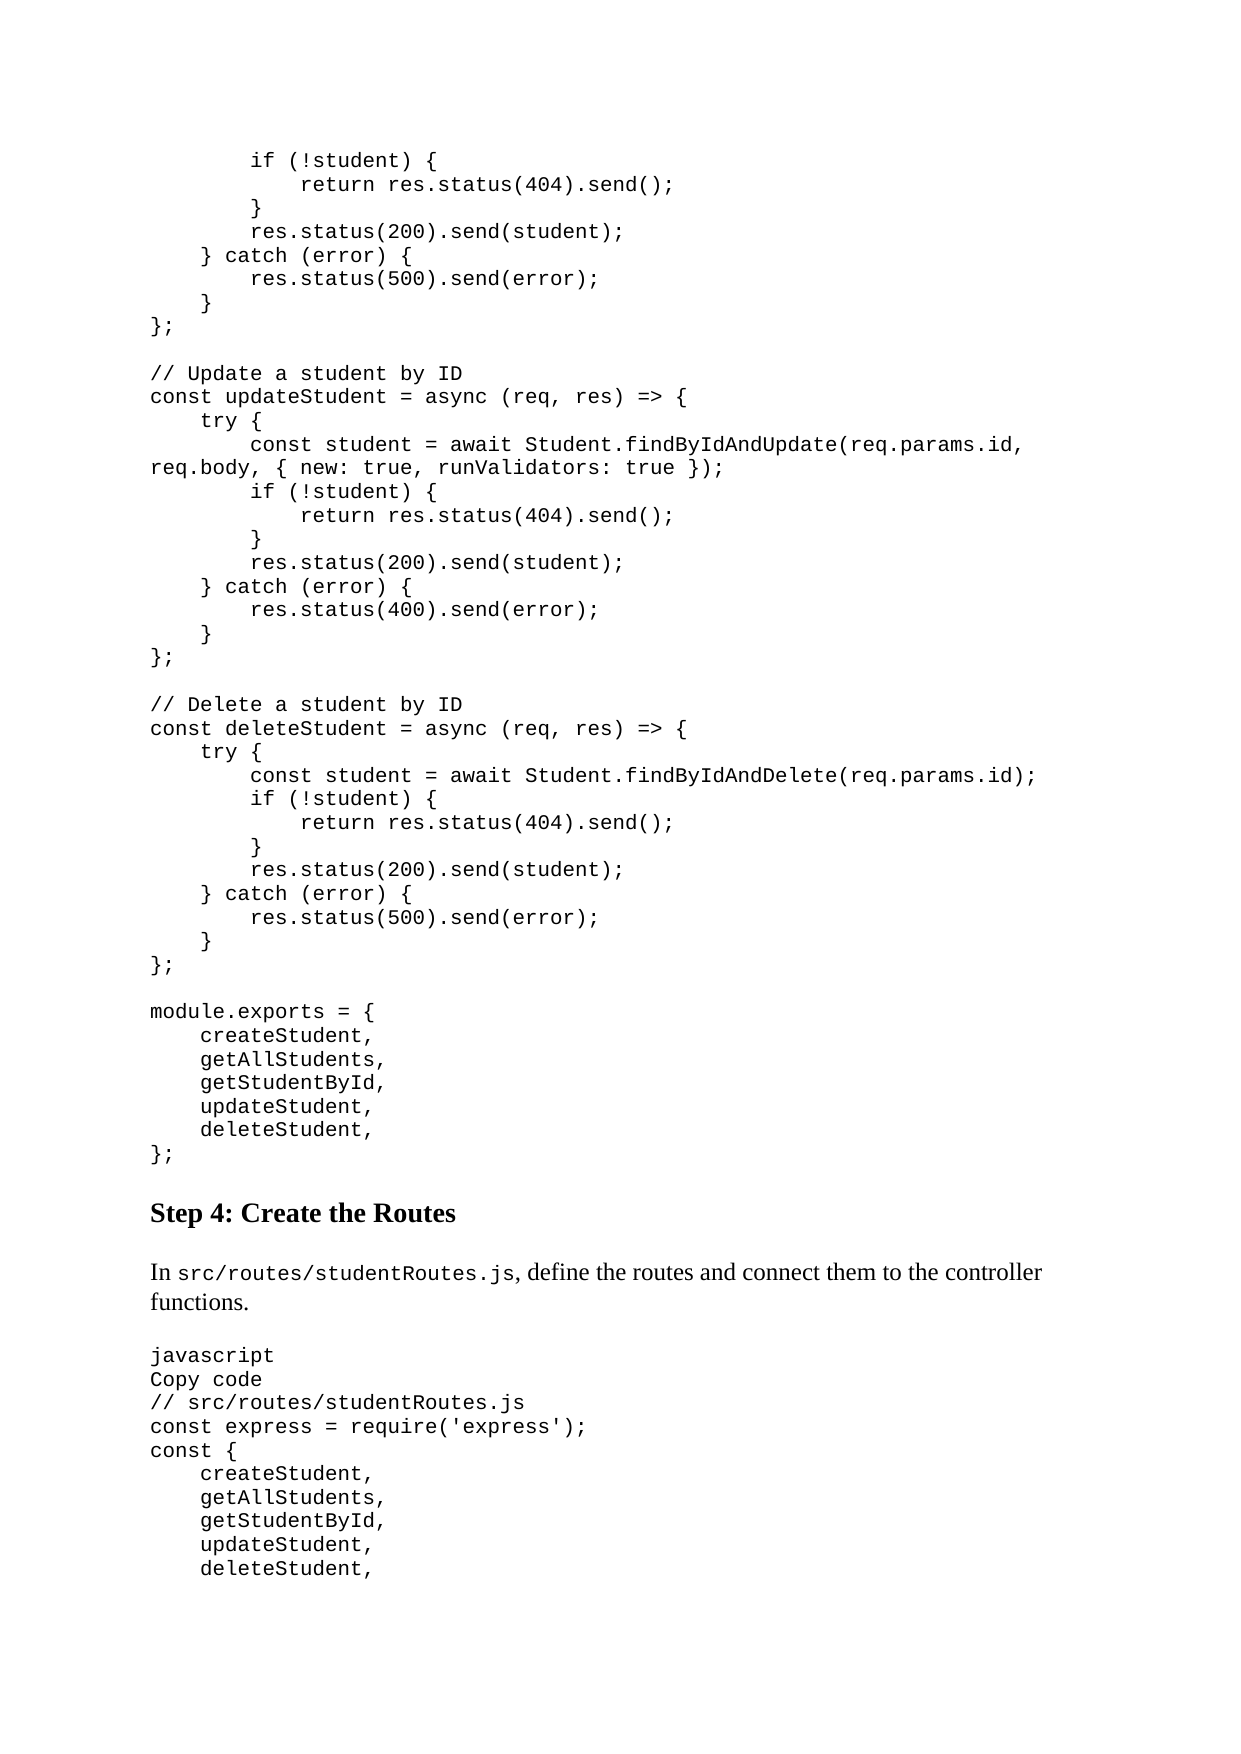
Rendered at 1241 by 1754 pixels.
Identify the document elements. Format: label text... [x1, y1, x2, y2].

text } [150, 623, 1090, 647]
text javascript [150, 1345, 1090, 1369]
text const express = require('express'); [150, 1416, 1090, 1439]
text } [150, 836, 1090, 859]
text } [150, 197, 1090, 221]
text // src/routes/studentRoutes.js [150, 1392, 1090, 1416]
text res.status(500).send(error); [150, 268, 1090, 292]
text } catch (error) { [150, 576, 1090, 599]
text getStudentById, [150, 1511, 1090, 1534]
text res.status(200).send(student); [150, 859, 1090, 883]
text return res.status(404).send(); [150, 505, 1090, 528]
text res.status(200).send(student); [150, 552, 1090, 576]
text } [150, 292, 1090, 316]
text return res.status(404).send(); [150, 812, 1090, 836]
text createStudent, [150, 1025, 1090, 1048]
text }; [150, 316, 1090, 339]
text // Update a student by ID [150, 363, 1090, 386]
text try { [150, 410, 1090, 434]
text const { [150, 1439, 1090, 1463]
text }; [150, 1143, 1090, 1167]
text res.status(400).send(error); [150, 599, 1090, 623]
text } [150, 528, 1090, 552]
text module.exports = { [150, 1001, 1090, 1025]
text deleteStudent, [150, 1119, 1090, 1143]
text getAllStudents, [150, 1048, 1090, 1072]
text return res.status(404).send(); [150, 174, 1090, 197]
text }; [150, 647, 1090, 670]
text if (!student) { [150, 788, 1090, 812]
text } catch (error) { [150, 883, 1090, 907]
text res.status(200).send(student); [150, 221, 1090, 244]
text getAllStudents, [150, 1487, 1090, 1511]
text Step 4: Create the Routes [150, 1196, 1090, 1228]
text const updateStudent = async (req, res) => { [150, 386, 1090, 410]
text getStudentById, [150, 1072, 1090, 1096]
text Copy code [150, 1369, 1090, 1392]
text } [150, 930, 1090, 954]
text if (!student) { [150, 481, 1090, 505]
text const deleteStudent = async (req, res) => { [150, 717, 1090, 741]
text // Delete a student by ID [150, 694, 1090, 717]
text try { [150, 741, 1090, 765]
text createStudent, [150, 1463, 1090, 1487]
text In src/routes/studentRoutes.js, define the routes and connect them to the controller functions. [150, 1257, 1090, 1316]
text const student = await Student.findByIdAndDelete(req.params.id); [150, 765, 1090, 788]
text } catch (error) { [150, 244, 1090, 268]
text const student = await Student.findByIdAndUpdate(req.params.id, req.body, { new: true, runValidators: true }); [150, 434, 1090, 481]
text res.status(500).send(error); [150, 907, 1090, 930]
text updateStudent, [150, 1534, 1090, 1558]
text if (!student) { [150, 150, 1090, 174]
text }; [150, 954, 1090, 978]
text updateStudent, [150, 1096, 1090, 1119]
text deleteStudent, [150, 1558, 1090, 1581]
